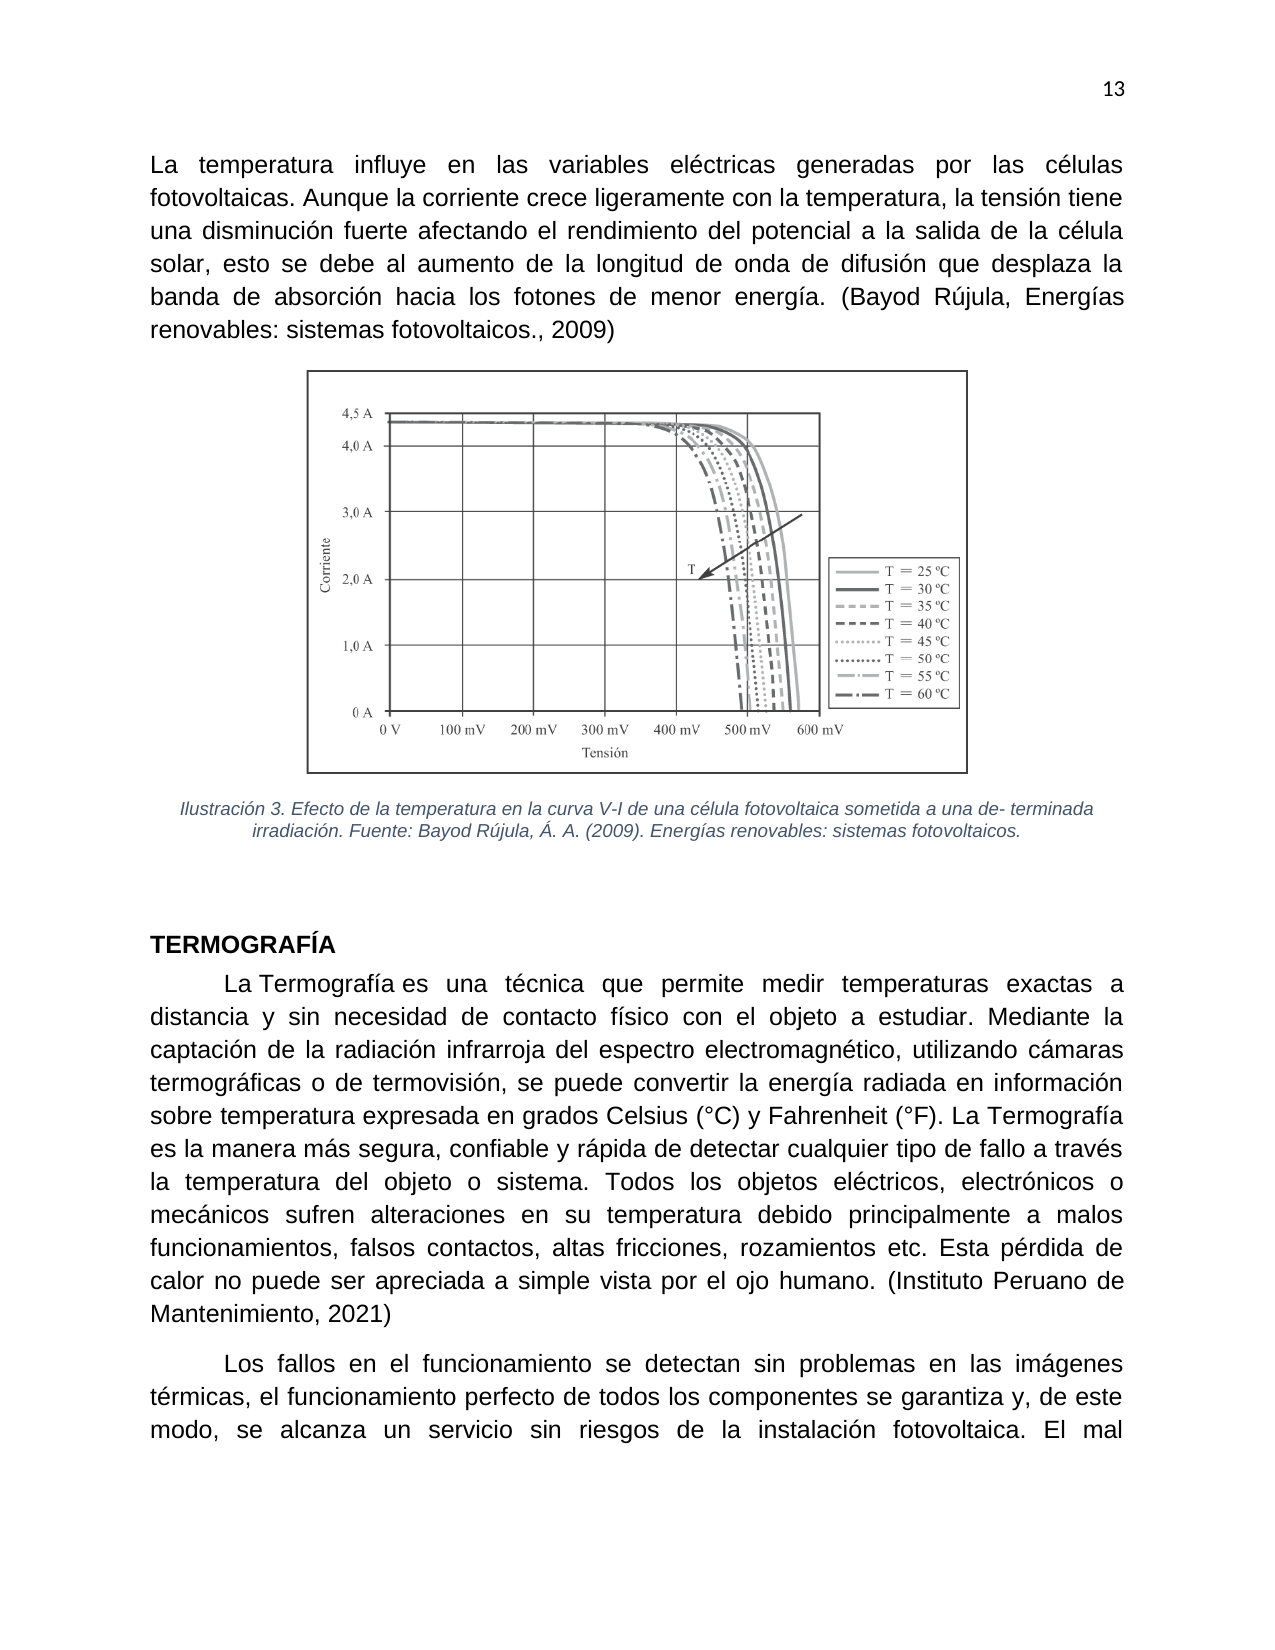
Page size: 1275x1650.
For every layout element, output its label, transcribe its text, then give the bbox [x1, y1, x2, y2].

text Ilustración 3. Efecto de la temperatura en la curva V-I de una célula fotovoltaica sometida a una de- terminada irradiación. Fuente: Bayod Rújula, Á. A. (2009). Energías renovables: sistemas fotovoltaicos. [150, 798, 1125, 841]
text La Termografía es una técnica que permite medir temperaturas exactas a distancia y sin necesidad de contacto físico con el objeto a estudiar. Mediante la captación de la radiación infrarroja del espectro electromagnético, utilizando cámaras termográficas o de termovisión, se puede convertir la energía radiada en información sobre temperatura expresada en grados Celsius (°C) y Fahrenheit (°F). La Termografía es la manera más segura, confiable y rápida de detectar cualquier tipo de fallo a través la temperatura del objeto o sistema. Todos los objetos eléctricos, electrónicos o mecánicos sufren alteraciones en su temperatura debido principalmente a malos funcionamientos, falsos contactos, altas fricciones, rozamientos etc. Esta pérdida de calor no puede ser apreciada a simple vista por el ojo humano. [150, 969, 1125, 1328]
picture [302, 364, 973, 778]
subtitle TERMOGRAFÍA [150, 930, 1125, 958]
text La temperatura influye en las variables eléctricas generadas por las células fotovoltaicas. Aunque la corriente crece ligeramente con la temperatura, la tensión tiene una disminución fuerte afectando el rendimiento del potencial a la salida de la célula solar, esto se debe al aumento de la longitud de onda de difusión que desplaza la banda de absorción hacia los fotones de menor energía. [150, 150, 1125, 344]
